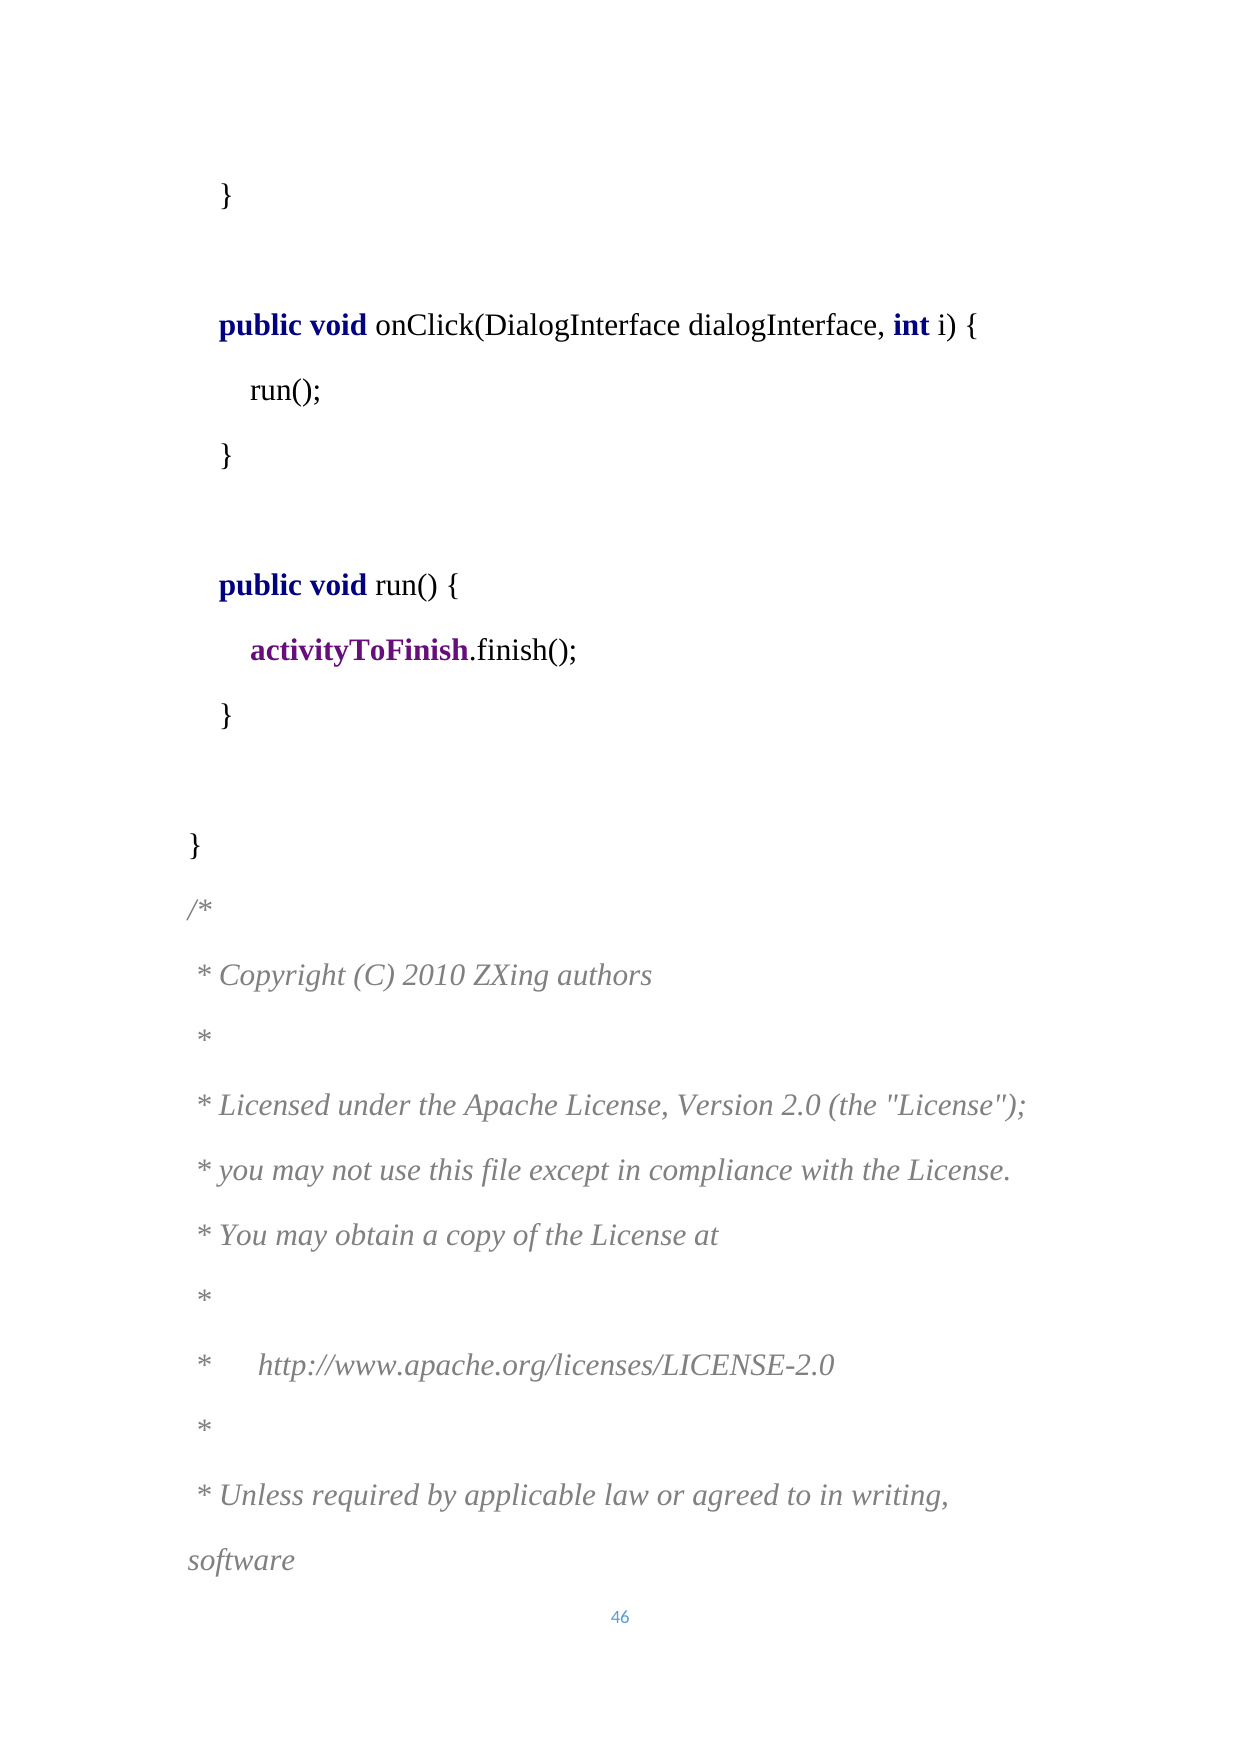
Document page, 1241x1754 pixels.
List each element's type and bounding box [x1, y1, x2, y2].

text [187, 877, 1053, 1592]
text [187, 162, 1053, 877]
